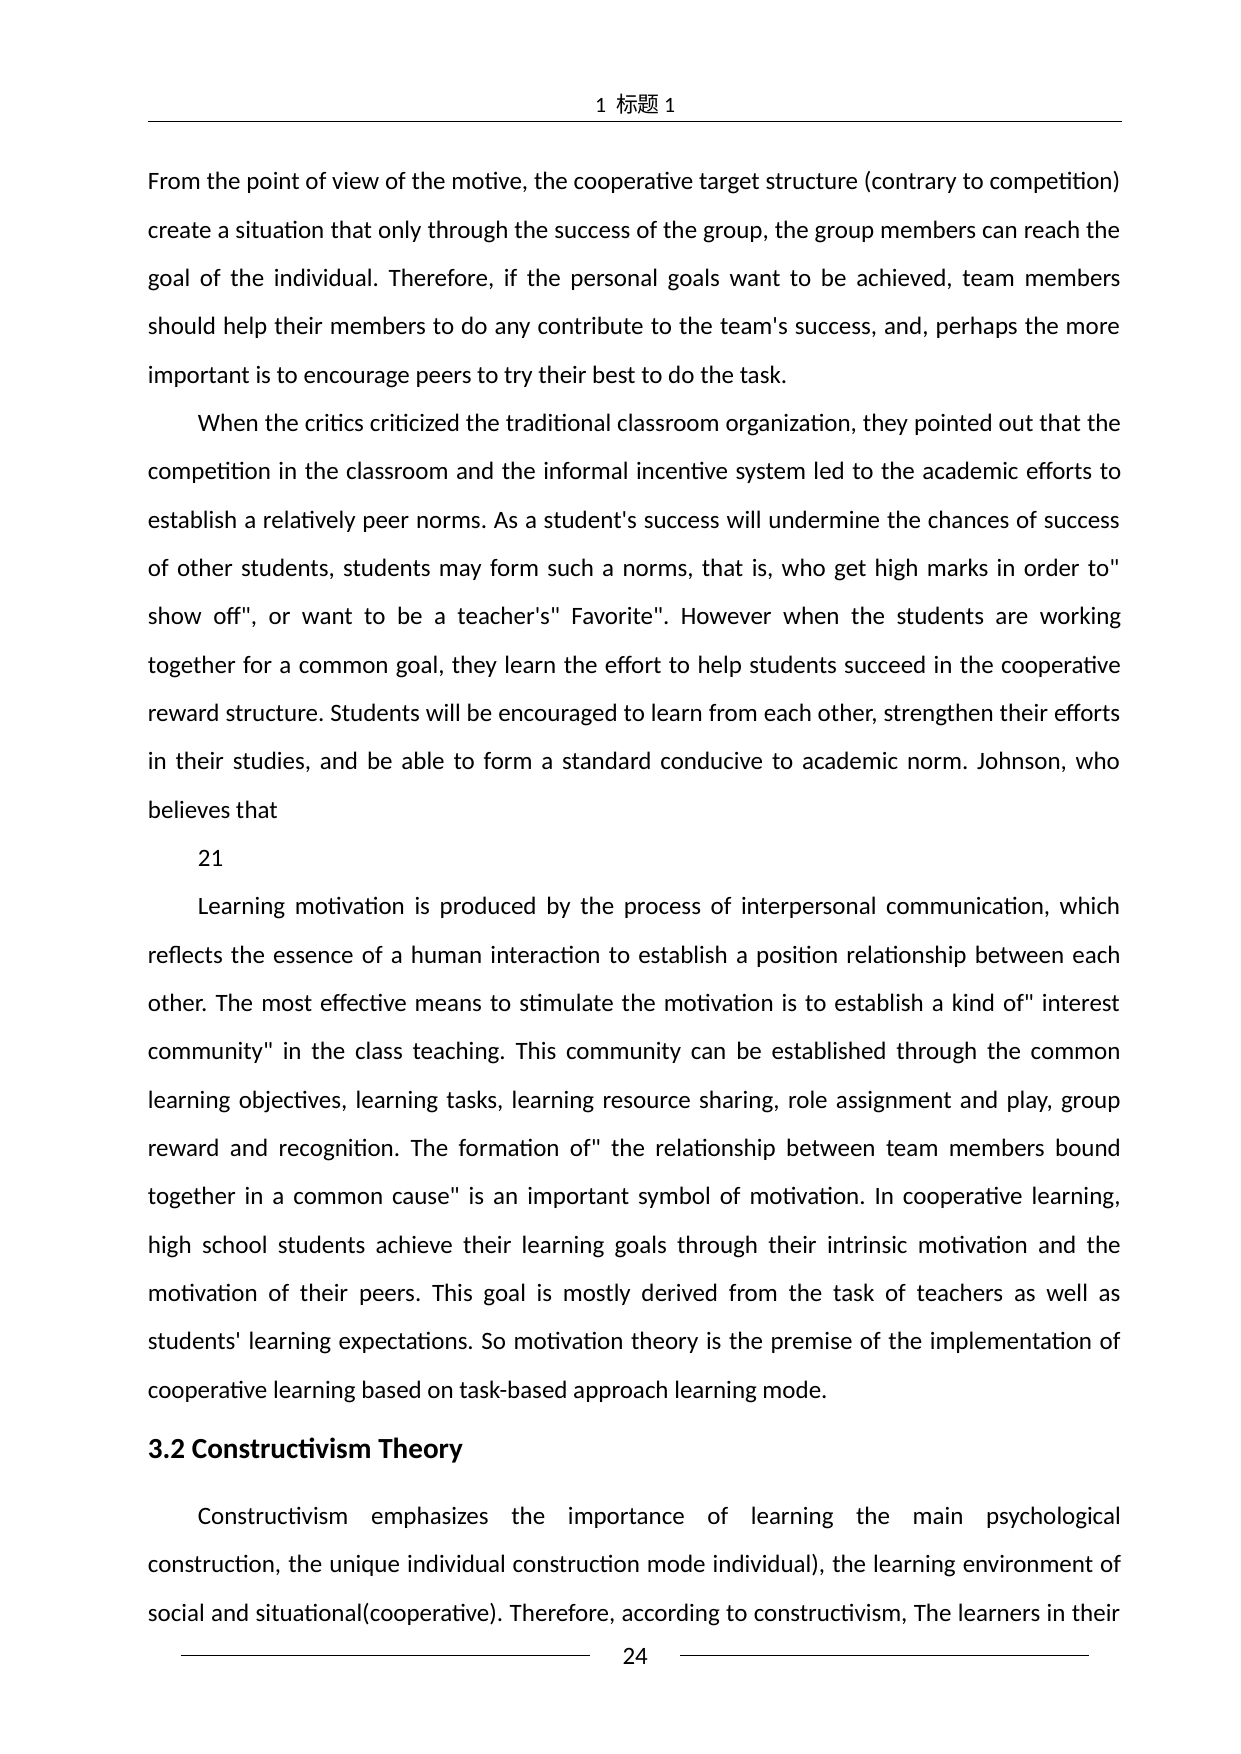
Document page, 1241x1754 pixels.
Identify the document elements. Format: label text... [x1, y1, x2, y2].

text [148, 148, 1122, 389]
text When the critics criticized the traditional classroom organization, they pointed out that the competition in the classroom and the informal incentive system led to the academic efforts to establish a relatively peer norms. As a student's success will undermine the chances of success of other students, students may form such a norms, that is, who get high marks in order to" show off", or want to be a teacher's" Favorite". However when the students are working together for a common goal, they learn the effort to help students succeed in the cooperative reward structure. Students will be encouraged to learn from each other, strengthen their efforts in their studies, and be able to form a standard conducive to academic norm. Johnson, who believes that [148, 389, 1122, 824]
subtitle 3.2 Constructivism Theory [148, 1428, 1122, 1466]
text Learning motivation is produced by the process of interpersonal communication, which reflects the essence of a human interaction to establish a position relationship between each other. The most effective means to stimulate the motivation is to establish a kind of" interest community" in the class teaching. This community can be established through the common learning objectives, learning tasks, learning resource sharing, role assignment and play, group reward and recognition. The formation of" the relationship between team members bound together in a common cause" is an important symbol of motivation. In cooperative learning, high school students achieve their learning goals through their intrinsic motivation and the motivation of their peers. This goal is mostly derived from the task of teachers as well as students' learning expectations. So motivation theory is the premise of the implementation of cooperative learning based on task-based approach learning mode. [148, 873, 1122, 1404]
text 21 [148, 824, 1122, 873]
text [148, 1482, 1122, 1627]
